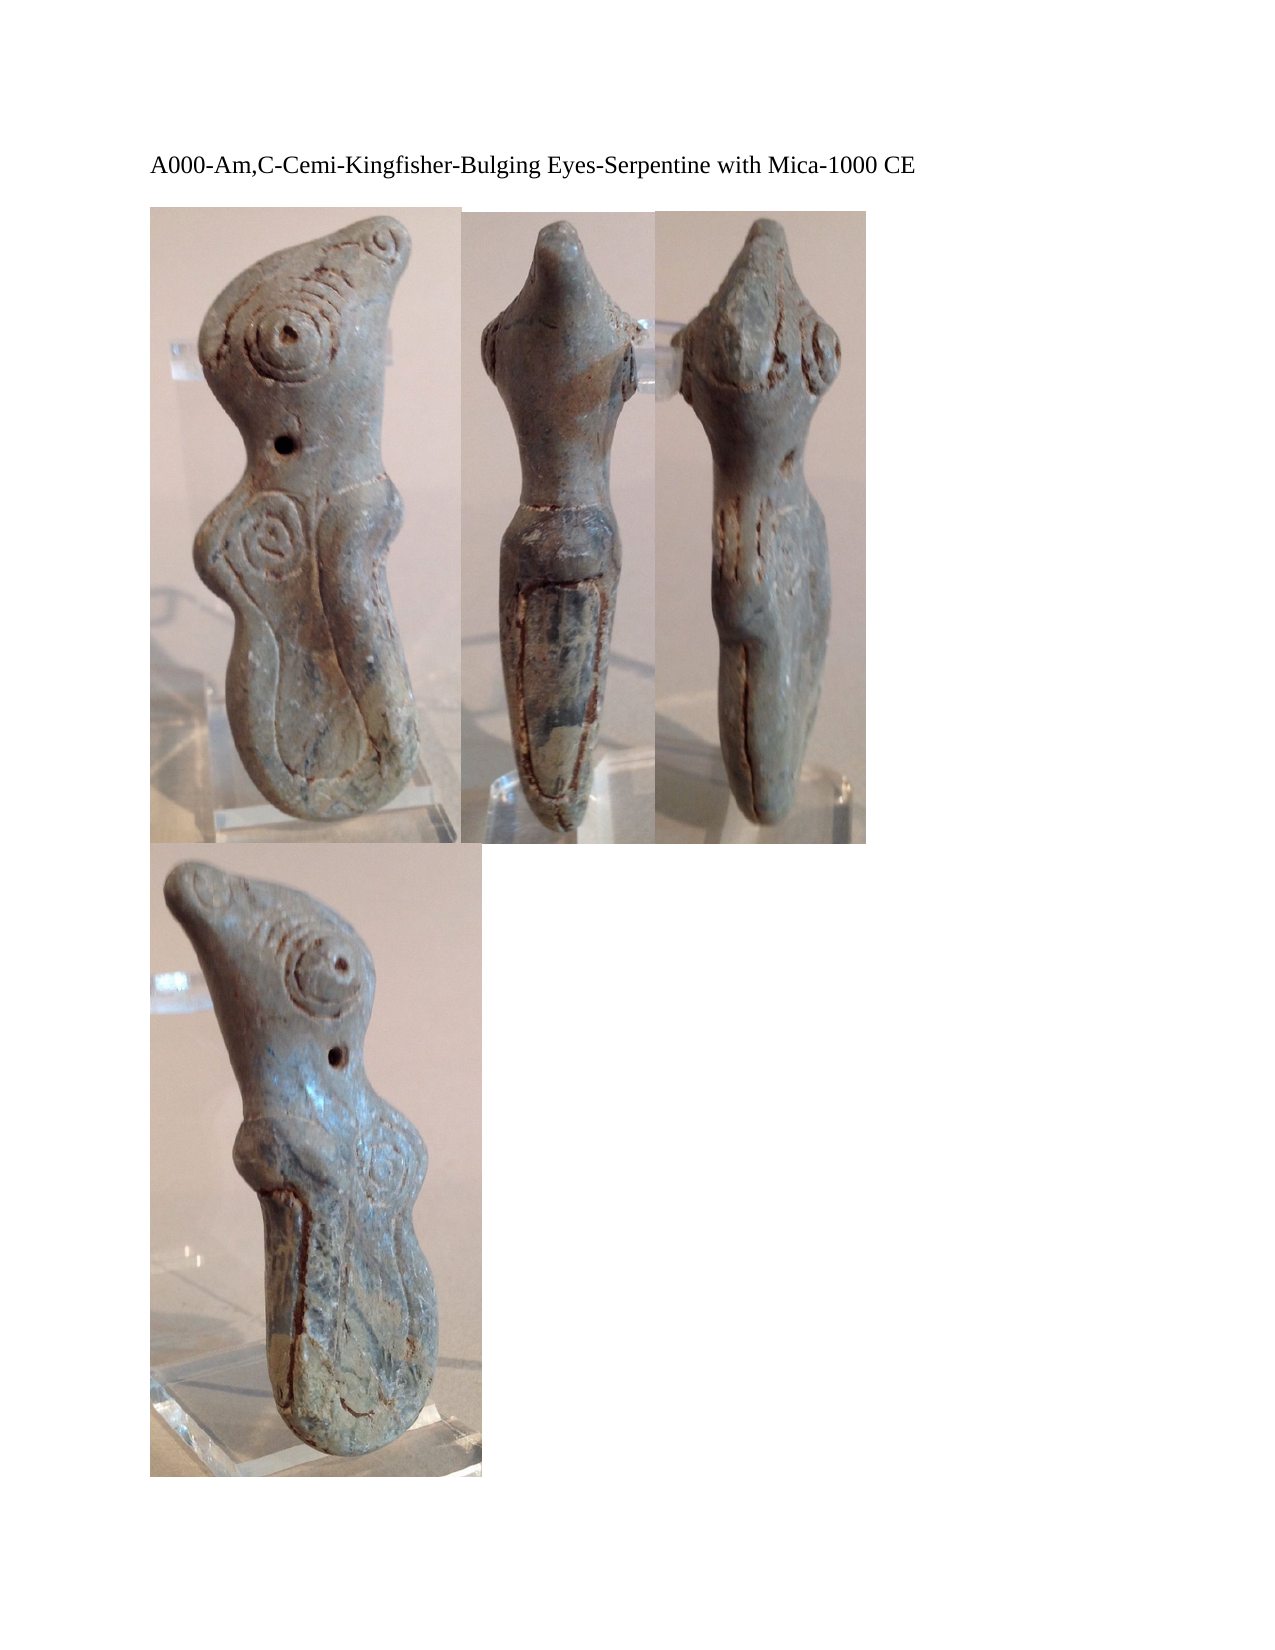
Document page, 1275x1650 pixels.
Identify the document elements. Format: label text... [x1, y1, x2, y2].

text A000-Am,C-Cemi-Kingfisher-Bulging Eyes-Serpentine with Mica-1000 CE [150, 150, 1125, 179]
picture [150, 207, 866, 1477]
